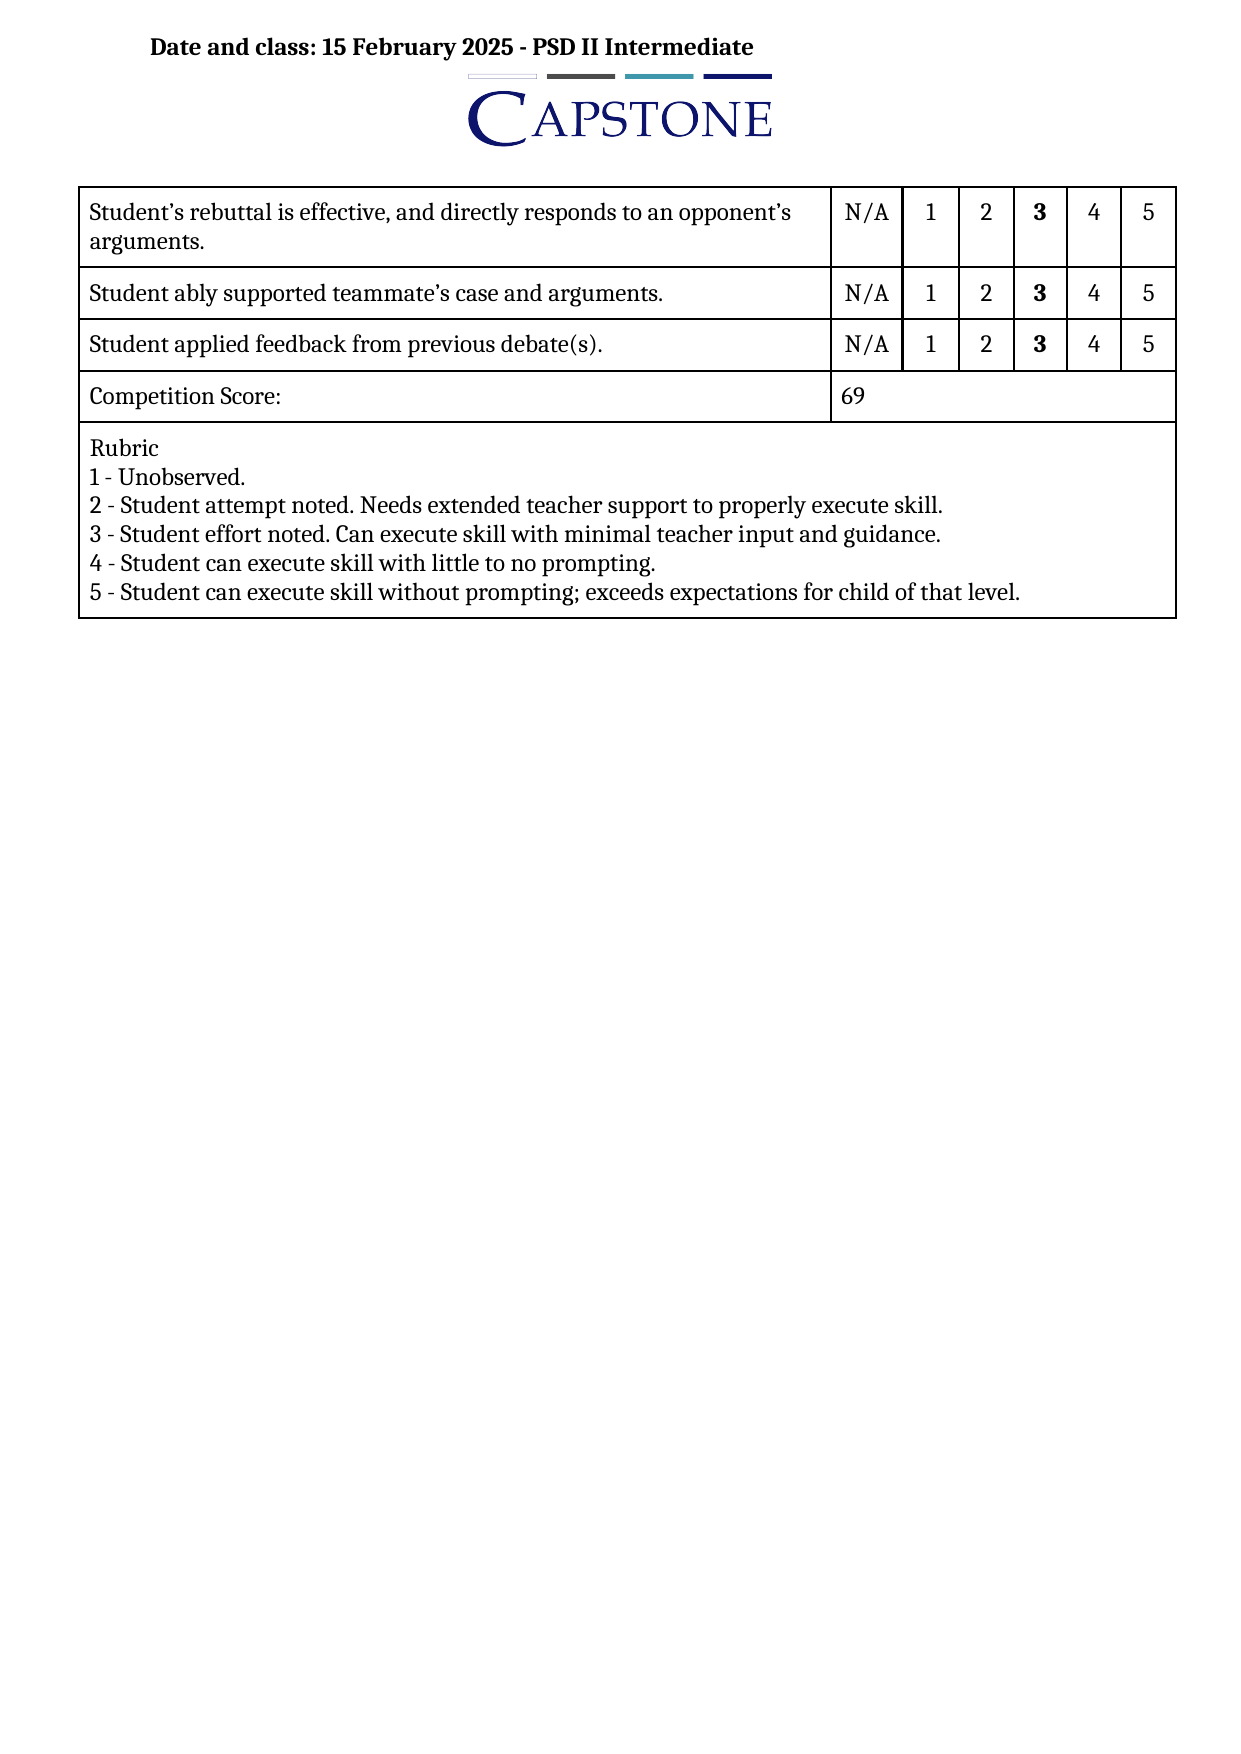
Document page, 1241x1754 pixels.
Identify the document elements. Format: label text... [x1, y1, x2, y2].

table_cell 5 [1122, 268, 1175, 318]
table_cell N/A [832, 188, 901, 266]
table_cell 3 [1015, 320, 1066, 369]
table_cell 3 [1015, 268, 1066, 318]
table_cell 69 [832, 372, 1175, 421]
table_cell 2 [960, 188, 1013, 266]
table_cell N/A [832, 320, 901, 369]
table_cell Student applied feedback from previous debate(s). [80, 320, 830, 369]
table_cell 4 [1068, 268, 1120, 318]
table_cell 1 [904, 268, 958, 318]
table_cell 4 [1068, 188, 1120, 266]
table_cell 1 [904, 320, 958, 369]
table_cell 3 [1015, 188, 1066, 266]
table_cell 5 [1122, 320, 1175, 369]
table_cell 2 [960, 268, 1013, 318]
table_cell Student ably supported teammate’s case and arguments. [80, 268, 830, 318]
table_cell N/A [832, 268, 901, 318]
table_cell 2 [960, 320, 1013, 369]
table_cell Competition Score: [80, 372, 830, 421]
table_cell Rubric 1 - Unobserved. 2 - Student attempt noted. Needs extended teacher support to properly execute skill. 3 - Student effort noted. Can execute skill with minimal teacher input and guidance. 4 - Student can execute skill with little to no prompting. 5 - Student can execute skill without prompting; exceeds expectations for child of that level. [80, 423, 1175, 617]
table_cell Student’s rebuttal is effective, and directly responds to an opponent’s arguments. [80, 188, 830, 266]
table_cell 5 [1122, 188, 1175, 266]
table_cell 4 [1068, 320, 1120, 369]
picture [460, 66, 781, 153]
table_cell 1 [904, 188, 958, 266]
